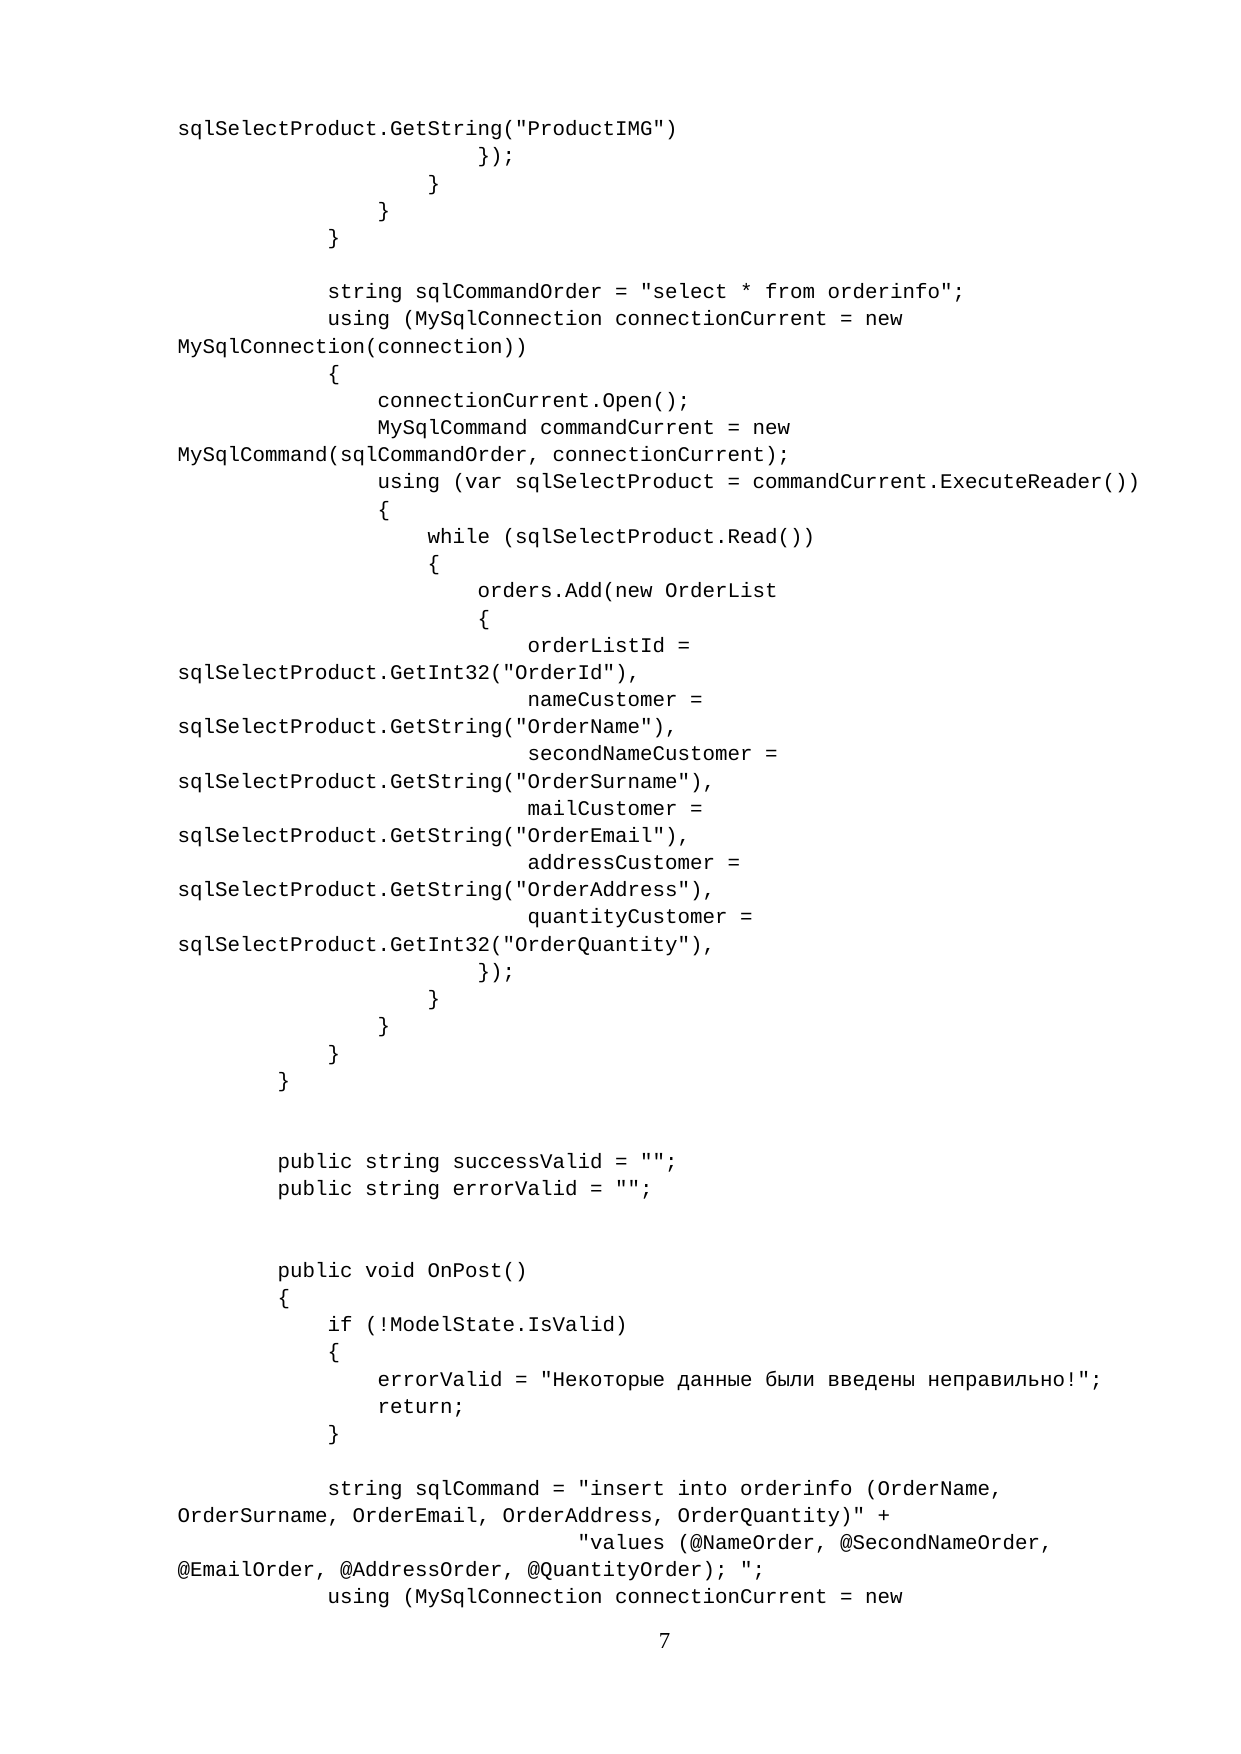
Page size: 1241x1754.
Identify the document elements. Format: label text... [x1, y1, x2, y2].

text string sqlCommand = "insert into orderinfo (OrderName, OrderSurname, OrderEmail, OrderAddress, OrderQuantity)" + [177, 1477, 1152, 1528]
text while (sqlSelectProduct.Read()) [177, 526, 1152, 549]
text { [177, 1342, 1152, 1365]
text "values (@NameOrder, @SecondNameOrder, @EmailOrder, @AddressOrder, @QuantityOrder); "; [177, 1532, 1152, 1583]
text } [177, 1070, 1152, 1093]
text } [177, 1015, 1152, 1039]
text public string successValid = ""; [177, 1151, 1152, 1175]
text }); [177, 961, 1152, 984]
text } [177, 200, 1152, 223]
text orderListId = sqlSelectProduct.GetInt32("OrderId"), [177, 635, 1152, 686]
text } [177, 172, 1152, 196]
text string sqlCommandOrder = "select * from orderinfo"; [177, 281, 1152, 305]
text }); [177, 145, 1152, 169]
text { [177, 499, 1152, 522]
text addressCustomer = sqlSelectProduct.GetString("OrderAddress"), [177, 852, 1152, 903]
text secondNameCustomer = sqlSelectProduct.GetString("OrderSurname"), [177, 743, 1152, 794]
text public void OnPost() [177, 1260, 1152, 1284]
text using (MySqlConnection connectionCurrent = new MySqlConnection(connection)) [177, 308, 1152, 359]
text orders.Add(new OrderList [177, 580, 1152, 604]
text { [177, 553, 1152, 577]
text quantityCustomer = sqlSelectProduct.GetInt32("OrderQuantity"), [177, 907, 1152, 957]
text { [177, 1287, 1152, 1311]
text } [177, 988, 1152, 1012]
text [177, 118, 1152, 142]
text mailCustomer = sqlSelectProduct.GetString("OrderEmail"), [177, 798, 1152, 849]
text using (var sqlSelectProduct = commandCurrent.ExecuteReader()) [177, 472, 1152, 495]
text return; [177, 1396, 1152, 1419]
text connectionCurrent.Open(); [177, 390, 1152, 414]
text } [177, 1423, 1152, 1447]
text errorValid = "Некоторые данные были введены неправильно!"; [177, 1369, 1152, 1392]
text nameCustomer = sqlSelectProduct.GetString("OrderName"), [177, 689, 1152, 740]
text { [177, 607, 1152, 631]
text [177, 1586, 1152, 1610]
text public string errorValid = ""; [177, 1178, 1152, 1202]
text } [177, 1042, 1152, 1066]
text MySqlCommand commandCurrent = new MySqlCommand(sqlCommandOrder, connectionCurrent); [177, 417, 1152, 468]
text if (!ModelState.IsValid) [177, 1314, 1152, 1338]
text } [177, 227, 1152, 251]
text { [177, 363, 1152, 386]
